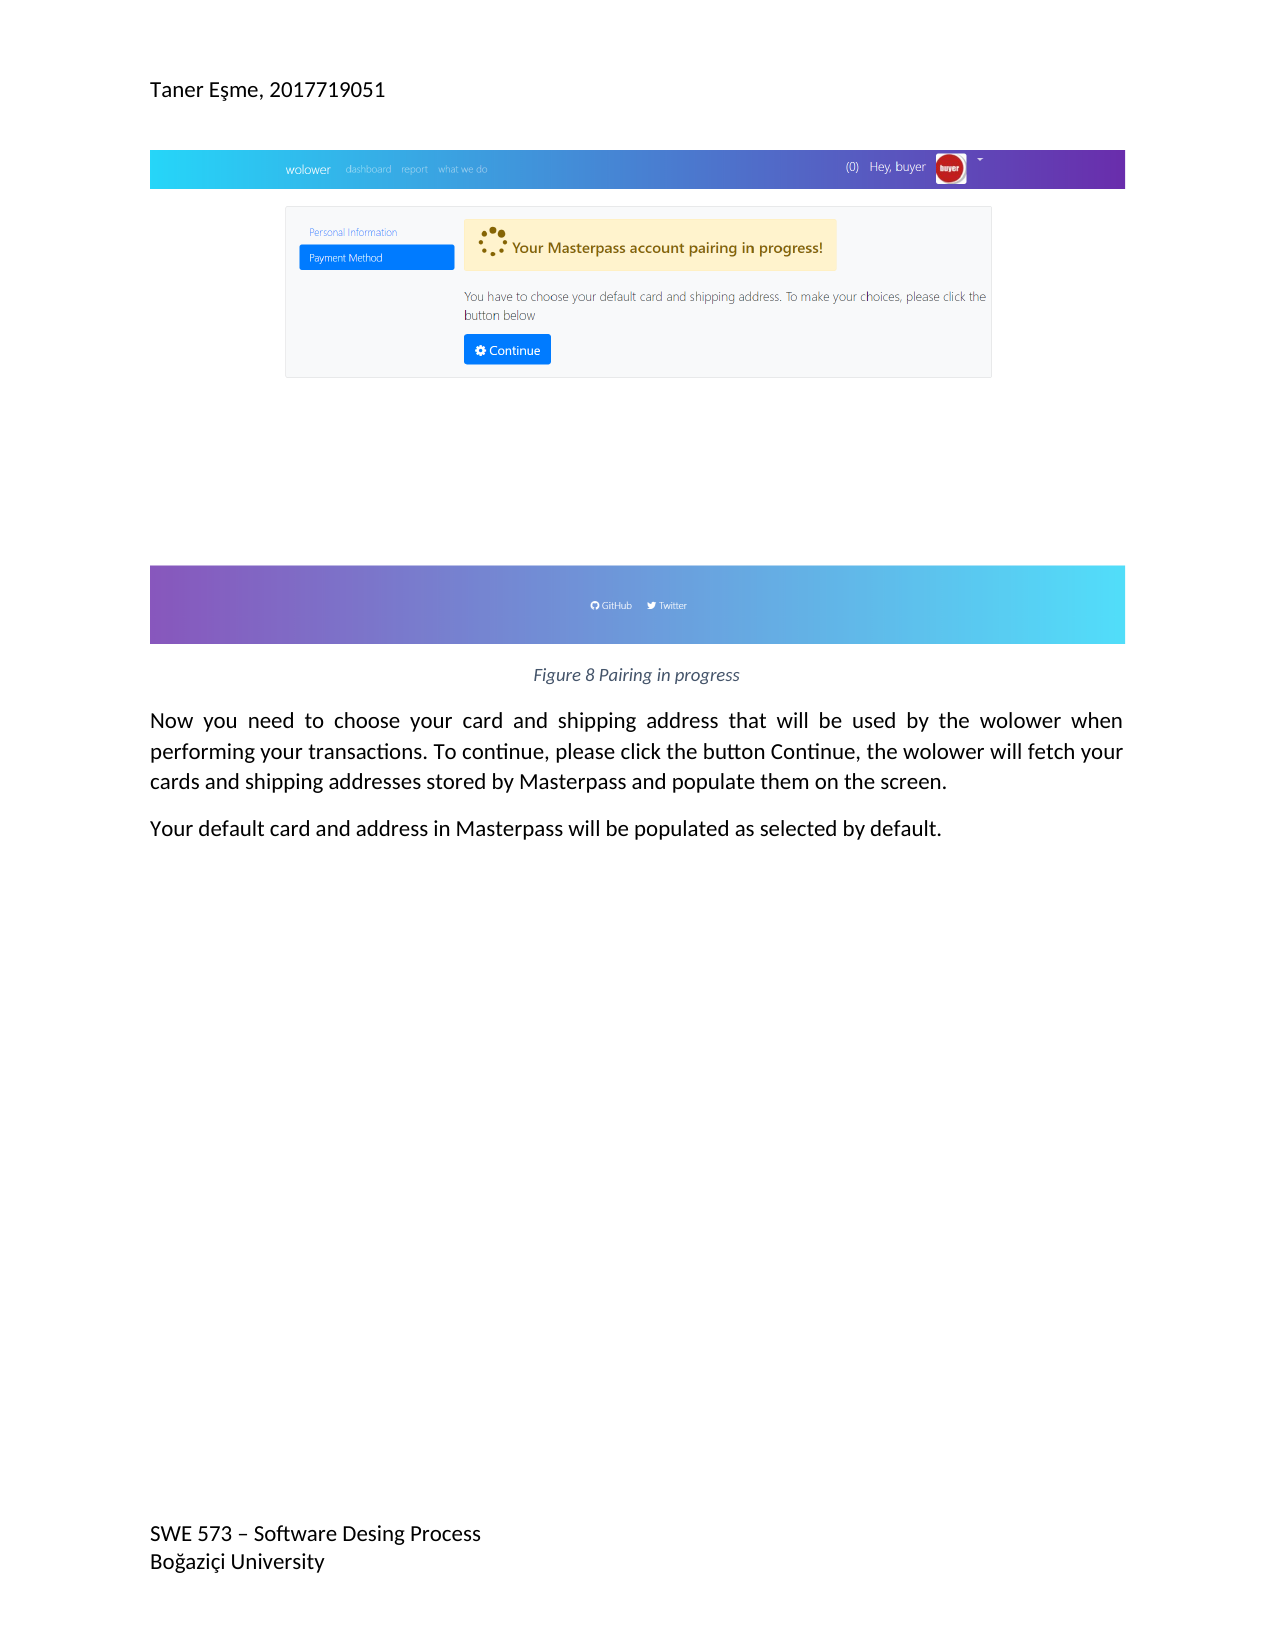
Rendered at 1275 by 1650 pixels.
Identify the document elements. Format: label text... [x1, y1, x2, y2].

text Now you need to choose your card and shipping address that will be used by the wolower when performing your transactions. To continue, please click the button Continue, the wolower will fetch your cards and shipping addresses stored by Masterpass and populate them on the screen. [150, 707, 1125, 795]
text Your default card and address in Masterpass will be populated as selected by default. [150, 814, 1125, 842]
picture [150, 150, 1125, 644]
